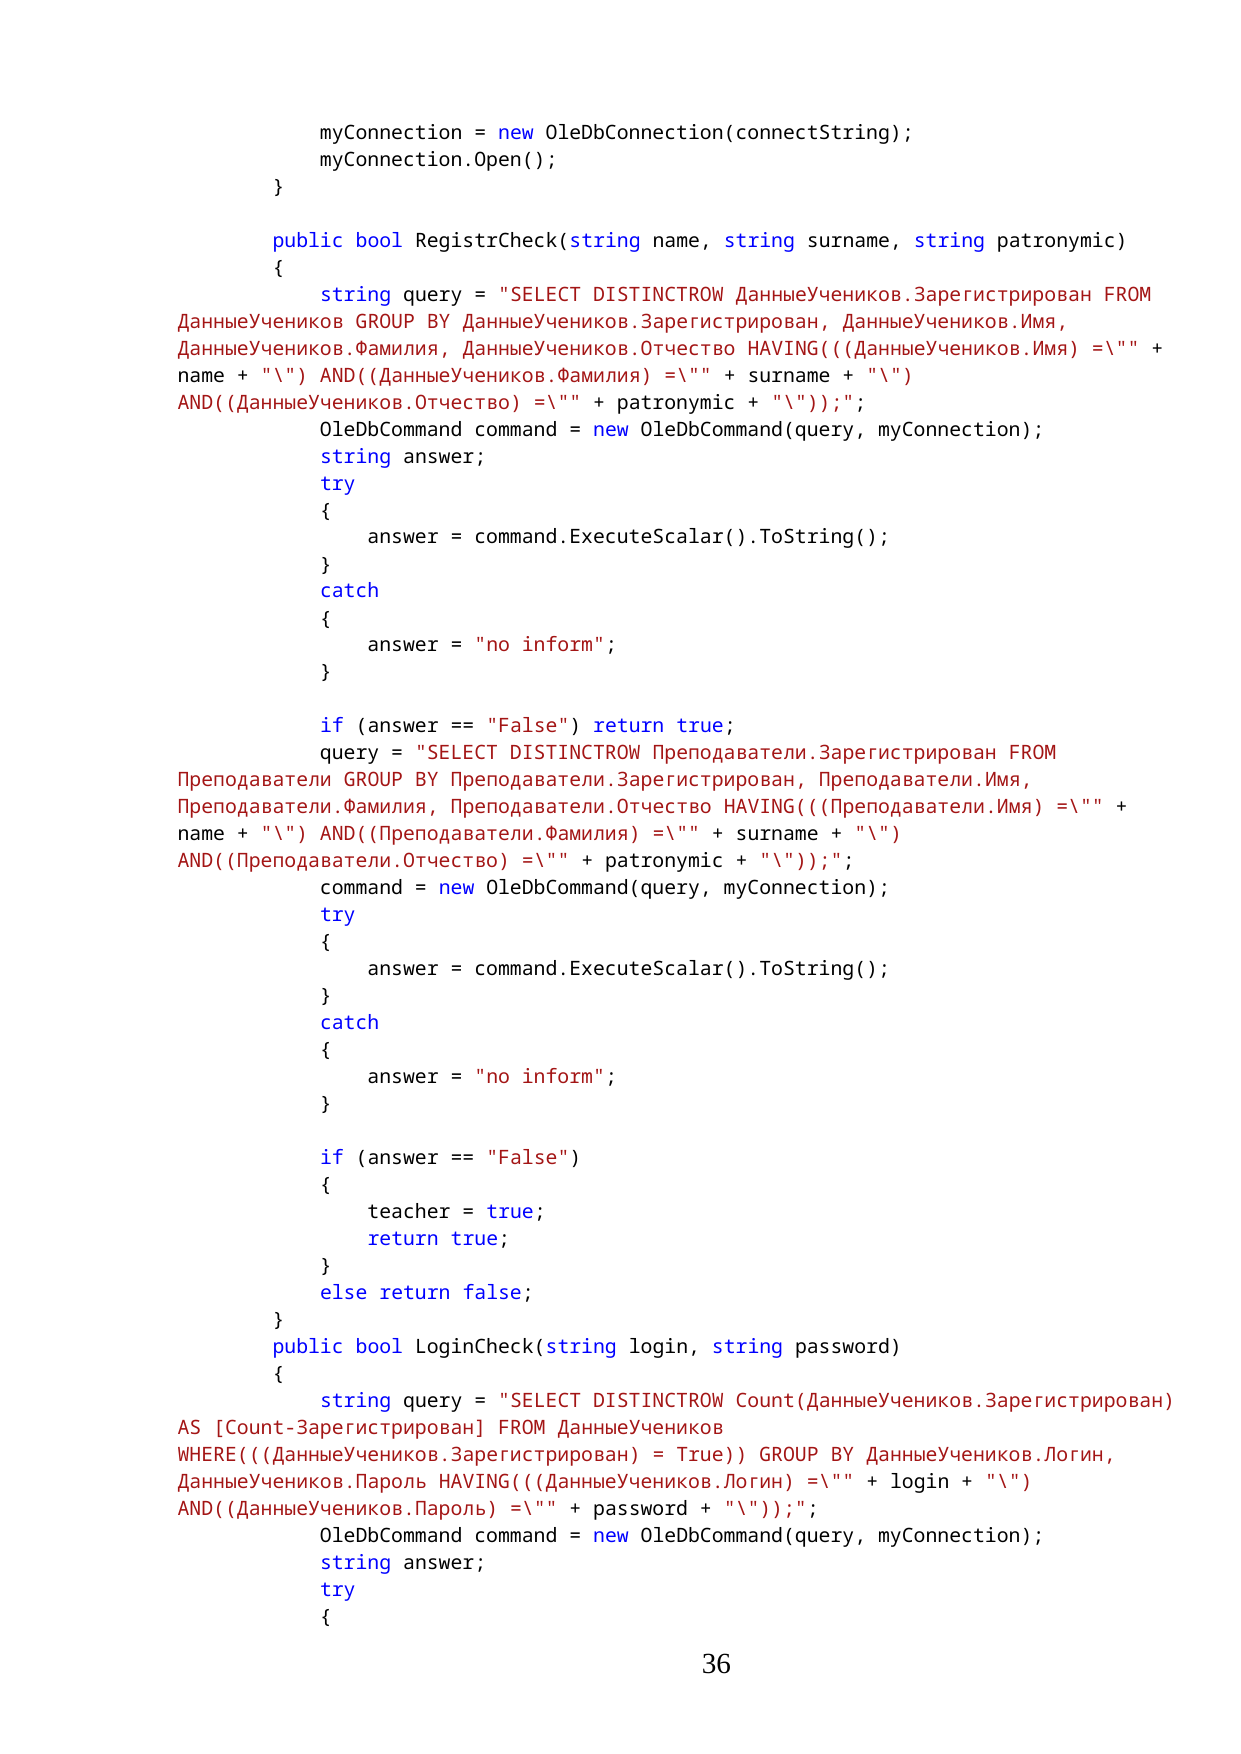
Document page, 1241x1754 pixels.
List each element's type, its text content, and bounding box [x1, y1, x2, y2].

text { [177, 604, 1181, 631]
text { [177, 927, 1181, 954]
text try [177, 901, 1181, 927]
text myConnection.Open(); [177, 145, 1181, 172]
text answer = command.ExecuteScalar().ToString(); [177, 954, 1181, 981]
text OleDbCommand command = new OleDbCommand(query, myConnection); [177, 415, 1181, 442]
text } [177, 550, 1181, 577]
text { [177, 1170, 1181, 1197]
text { [177, 1602, 1181, 1629]
text command = new OleDbCommand(query, myConnection); [177, 873, 1181, 901]
text string answer; [177, 1548, 1181, 1575]
text { [177, 1359, 1181, 1386]
text { [177, 496, 1181, 523]
text } [177, 1251, 1181, 1278]
text if (answer == "False") return true; [177, 712, 1181, 739]
text string query = "SELECT DISTINCTROW Count(ДанныеУчеников.Зарегистрирован) AS [Count-Зарегистрирован] FROM ДанныеУчеников WHERE(((ДанныеУчеников.Зарегистрирован) = True)) GROUP BY ДанныеУчеников.Логин, ДанныеУчеников.Пароль HAVING(((ДанныеУчеников.Логин) =\"" + login + "\") AND((ДанныеУчеников.Пароль) =\"" + password + "\"));"; [177, 1386, 1181, 1521]
text answer = command.ExecuteScalar().ToString(); [177, 523, 1181, 550]
text } [177, 1305, 1181, 1332]
text string query = "SELECT DISTINCTROW ДанныеУчеников.Зарегистрирован FROM ДанныеУчеников GROUP BY ДанныеУчеников.Зарегистрирован, ДанныеУчеников.Имя, ДанныеУчеников.Фамилия, ДанныеУчеников.Отчество HAVING(((ДанныеУчеников.Имя) =\"" + name + "\") AND((ДанныеУчеников.Фамилия) =\"" + surname + "\") AND((ДанныеУчеников.Отчество) =\"" + patronymic + "\"));"; [177, 280, 1181, 415]
text answer = "no inform"; [177, 1062, 1181, 1089]
text try [177, 1575, 1181, 1602]
text else return false; [177, 1278, 1181, 1305]
text catch [177, 1008, 1181, 1035]
text return true; [177, 1224, 1181, 1251]
text string answer; [177, 442, 1181, 469]
text answer = "no inform"; [177, 631, 1181, 658]
text catch [177, 577, 1181, 604]
text } [177, 172, 1181, 199]
text if (answer == "False") [177, 1143, 1181, 1170]
text { [177, 1035, 1181, 1062]
text } [177, 981, 1181, 1008]
text } [177, 1089, 1181, 1116]
text teacher = true; [177, 1197, 1181, 1224]
text public bool RegistrCheck(string name, string surname, string patronymic) [177, 226, 1181, 253]
text myConnection = new OleDbConnection(connectString); [177, 118, 1181, 145]
text OleDbCommand command = new OleDbCommand(query, myConnection); [177, 1521, 1181, 1548]
text try [177, 469, 1181, 496]
text { [177, 253, 1181, 280]
text } [177, 658, 1181, 685]
text public bool LoginCheck(string login, string password) [177, 1332, 1181, 1359]
text query = "SELECT DISTINCTROW Преподаватели.Зарегистрирован FROM Преподаватели GROUP BY Преподаватели.Зарегистрирован, Преподаватели.Имя, Преподаватели.Фамилия, Преподаватели.Отчество HAVING(((Преподаватели.Имя) =\"" + name + "\") AND((Преподаватели.Фамилия) =\"" + surname + "\") AND((Преподаватели.Отчество) =\"" + patronymic + "\"));"; [177, 739, 1181, 873]
